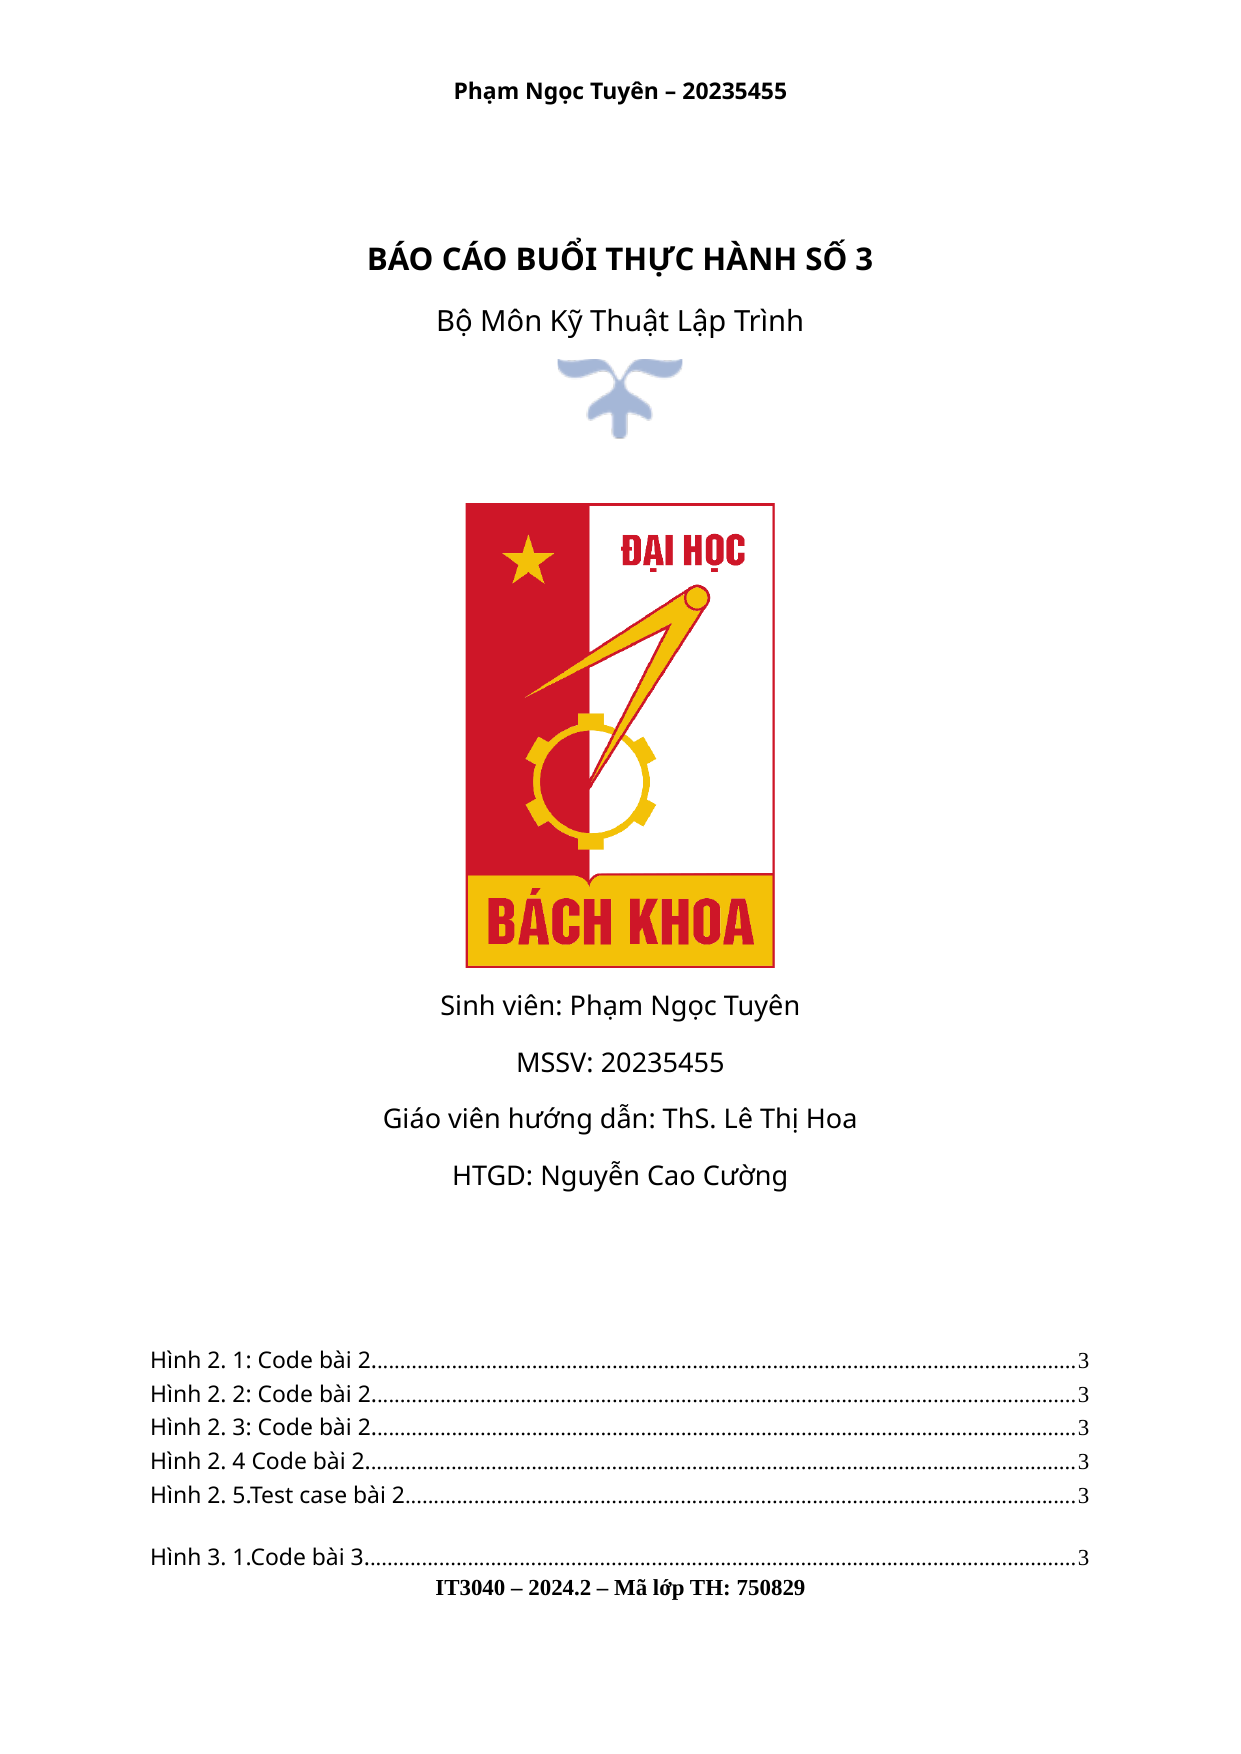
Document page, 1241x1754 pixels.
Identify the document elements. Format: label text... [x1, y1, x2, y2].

text Hình 2. 3: Code bài 2. 3 [150, 1411, 1090, 1442]
text HTGD: Nguyễn Cao Cường [150, 1156, 1090, 1193]
text Hình 2. 5.Test case bài 2 3 [150, 1479, 1090, 1510]
text Giáo viên hướng dẫn: ThS. Lê Thị Hoa [150, 1099, 1090, 1136]
text Bộ Môn Kỹ Thuật Lập Trình [150, 300, 1090, 339]
text Hình 2. 2: Code bài 2. 3 [150, 1377, 1090, 1409]
picture [557, 359, 683, 440]
text BÁO CÁO BUỔI THỰC HÀNH SỐ 3 [150, 237, 1090, 280]
text Hình 2. 1: Code bài 2. 3 [150, 1344, 1090, 1375]
text Sinh viên: Phạm Ngọc Tuyên [150, 987, 1090, 1023]
text MSSV: 20235455 [150, 1043, 1090, 1080]
text Hình 3. 1.Code bài 3. 3 [150, 1541, 1090, 1572]
picture [465, 503, 775, 968]
text Hình 2. 4 Code bài 2. 3 [150, 1445, 1090, 1476]
